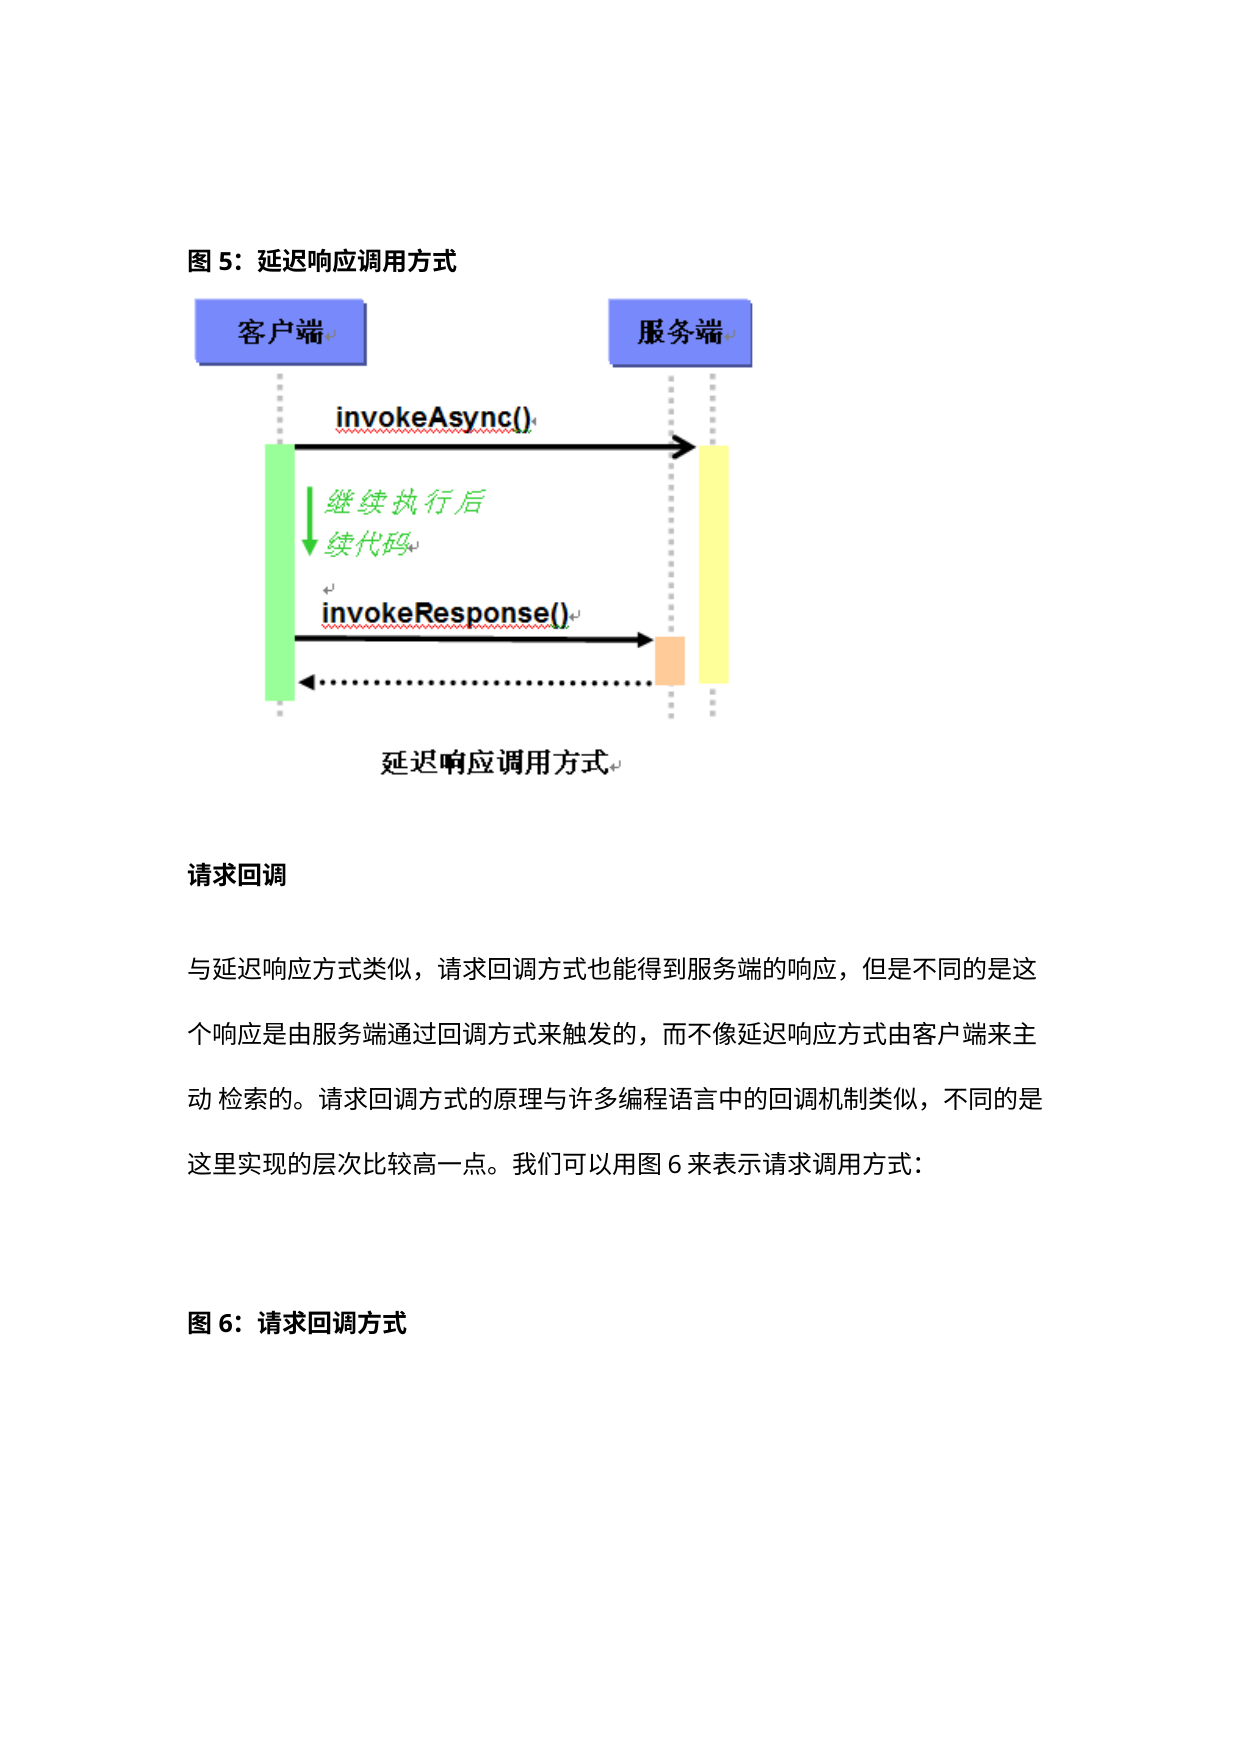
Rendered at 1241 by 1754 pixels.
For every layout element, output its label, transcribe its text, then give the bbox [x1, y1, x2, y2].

text 与延迟响应方式类似，请求回调方式也能得到服务端的响应，但是不同的是这个响应是由服务端通过回调方式来触发的，而不像延迟响应方式由客户端来主动 检索的。请求回调方式的原理与许多编程语言中的回调机制类似，不同的是这里实现的层次比较高一点。我们可以用图6来表示请求调用方式： [187, 935, 1053, 1195]
picture [187, 292, 775, 792]
text 请求回调 [187, 841, 1053, 906]
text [187, 1224, 1053, 1354]
